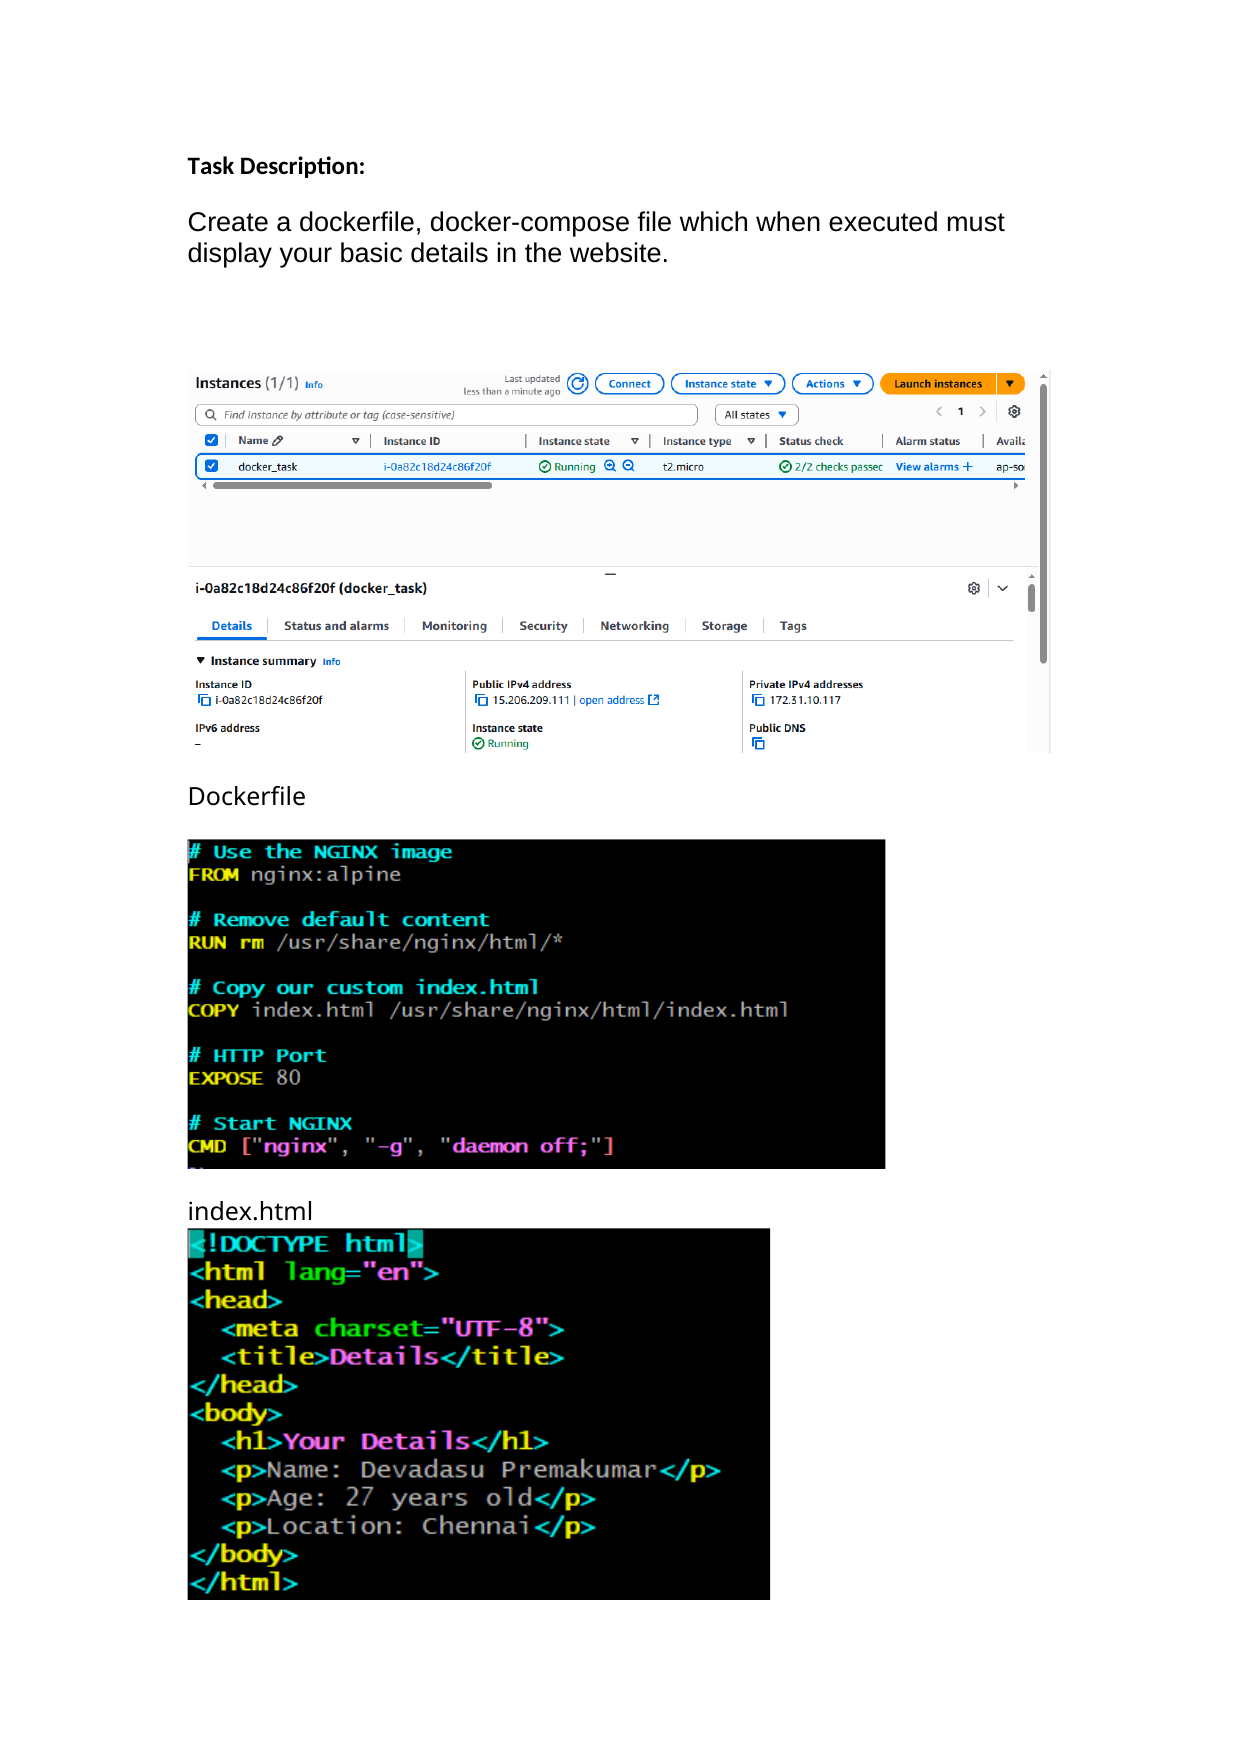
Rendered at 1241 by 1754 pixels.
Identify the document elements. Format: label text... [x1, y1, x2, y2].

text Dockerfile [187, 778, 1053, 812]
picture [187, 1228, 771, 1600]
text Create a dockerfile, docker-compose file which when executed must display your basic details in the website. [187, 206, 1053, 268]
text Task Description: [187, 150, 1053, 181]
text index.html [187, 1194, 1053, 1228]
picture [187, 370, 1052, 753]
picture [187, 837, 886, 1169]
